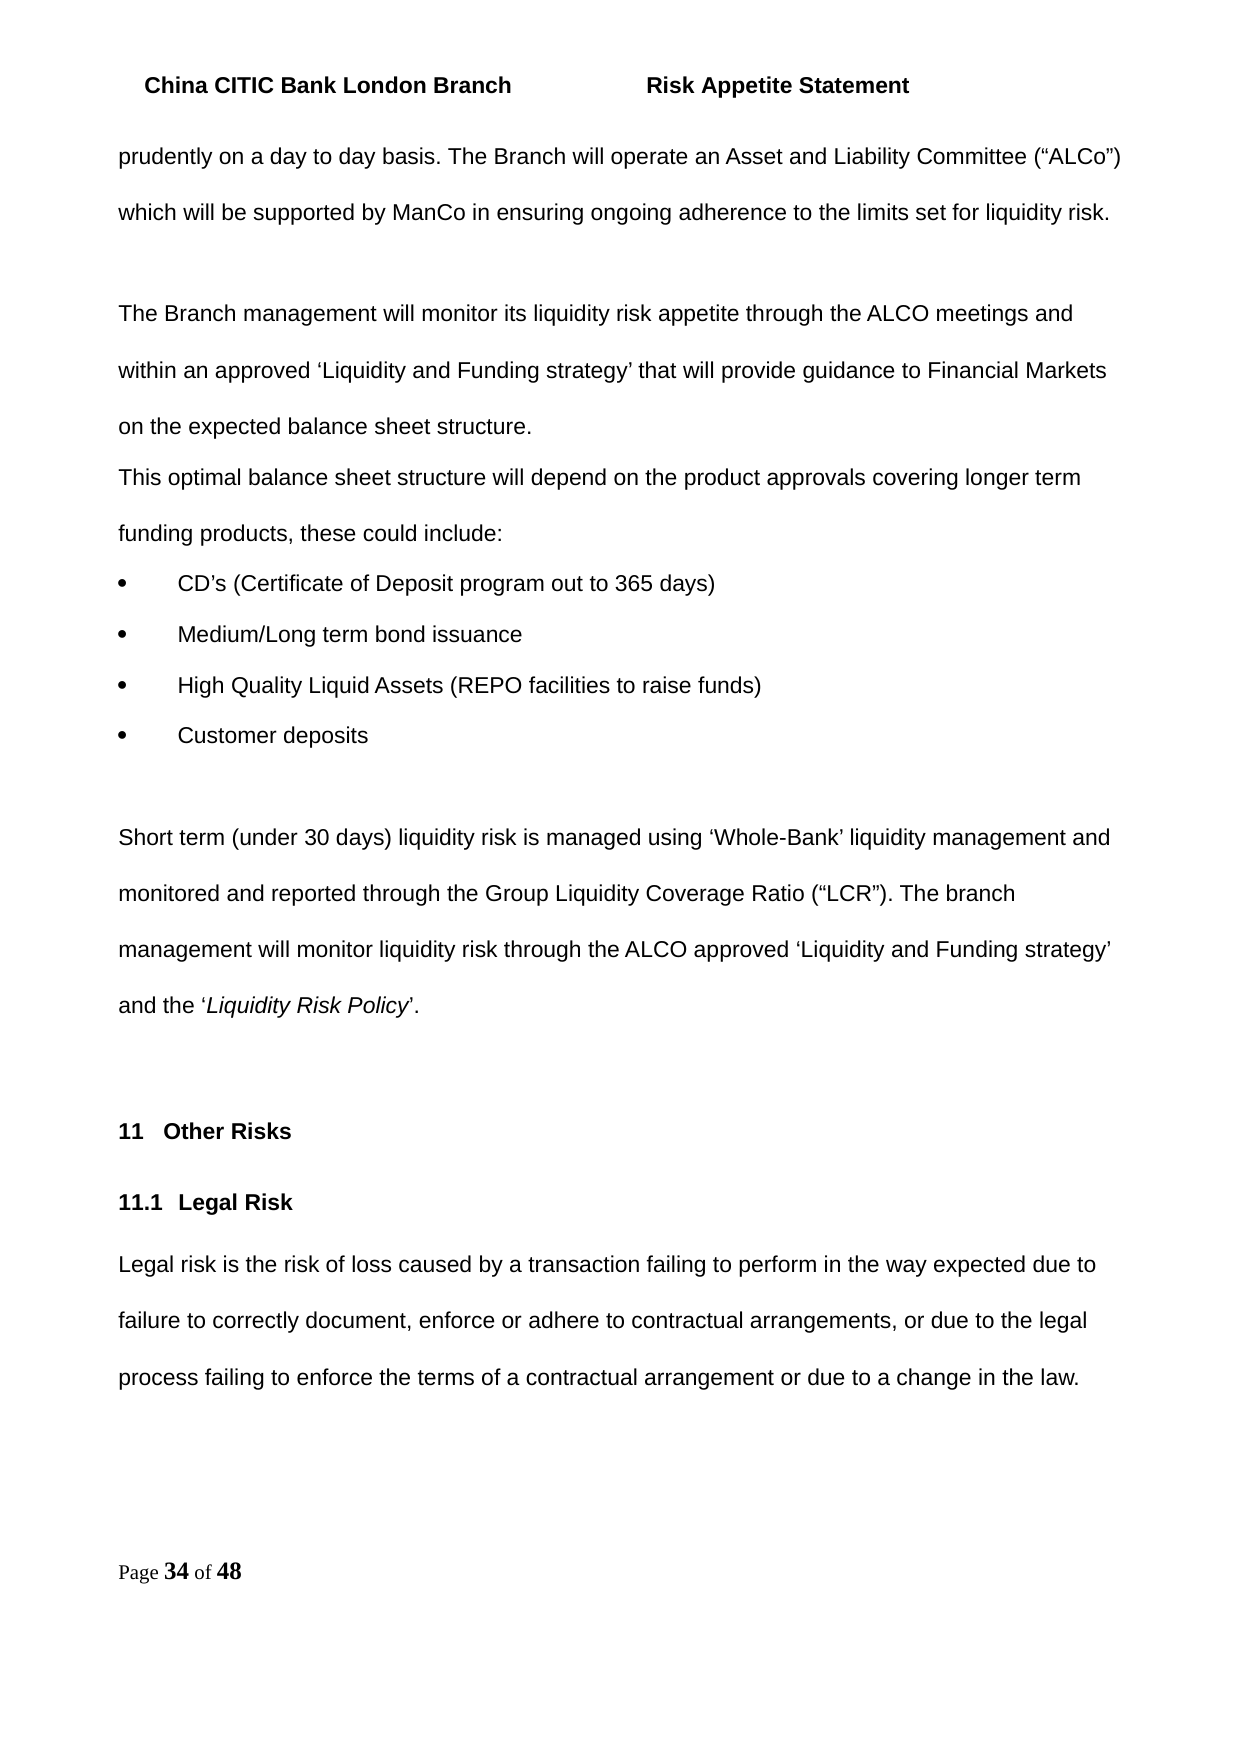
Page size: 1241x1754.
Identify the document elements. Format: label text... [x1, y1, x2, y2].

list Customer deposits [118, 717, 1137, 754]
list High Quality Liquid Assets (REPO facilities to raise funds) [118, 666, 1137, 704]
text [118, 137, 1137, 231]
list CD’s (Certificate of Deposit program out to 365 days) [118, 565, 1137, 602]
text The Branch management will monitor its liquidity risk appetite through the ALCO meetings and within an approved ‘Liquidity and Funding strategy’ that will provide guidance to Financial Markets on the expected balance sheet structure. [118, 295, 1137, 445]
text This optimal balance sheet structure will depend on the product approvals covering longer term funding products, these could include: [118, 458, 1137, 552]
subtitle Legal Risk [118, 1183, 1137, 1221]
subtitle Other Risks [118, 1112, 1137, 1149]
list Medium/Long term bond issuance [118, 616, 1137, 653]
text Legal risk is the risk of loss caused by a transaction failing to perform in the way expected due to failure to correctly document, enforce or adhere to contractual arrangements, or due to the legal process failing to enforce the terms of a contractual arrangement or due to a change in the law. [118, 1246, 1137, 1396]
text Short term (under 30 days) liquidity risk is managed using ‘Whole-Bank’ liquidity management and monitored and reported through the Group Liquidity Coverage Ratio (“LCR”). The branch management will monitor liquidity risk through the ALCO approved ‘Liquidity and Funding strategy’ and the ‘Liquidity Risk Policy’. [118, 818, 1137, 1024]
